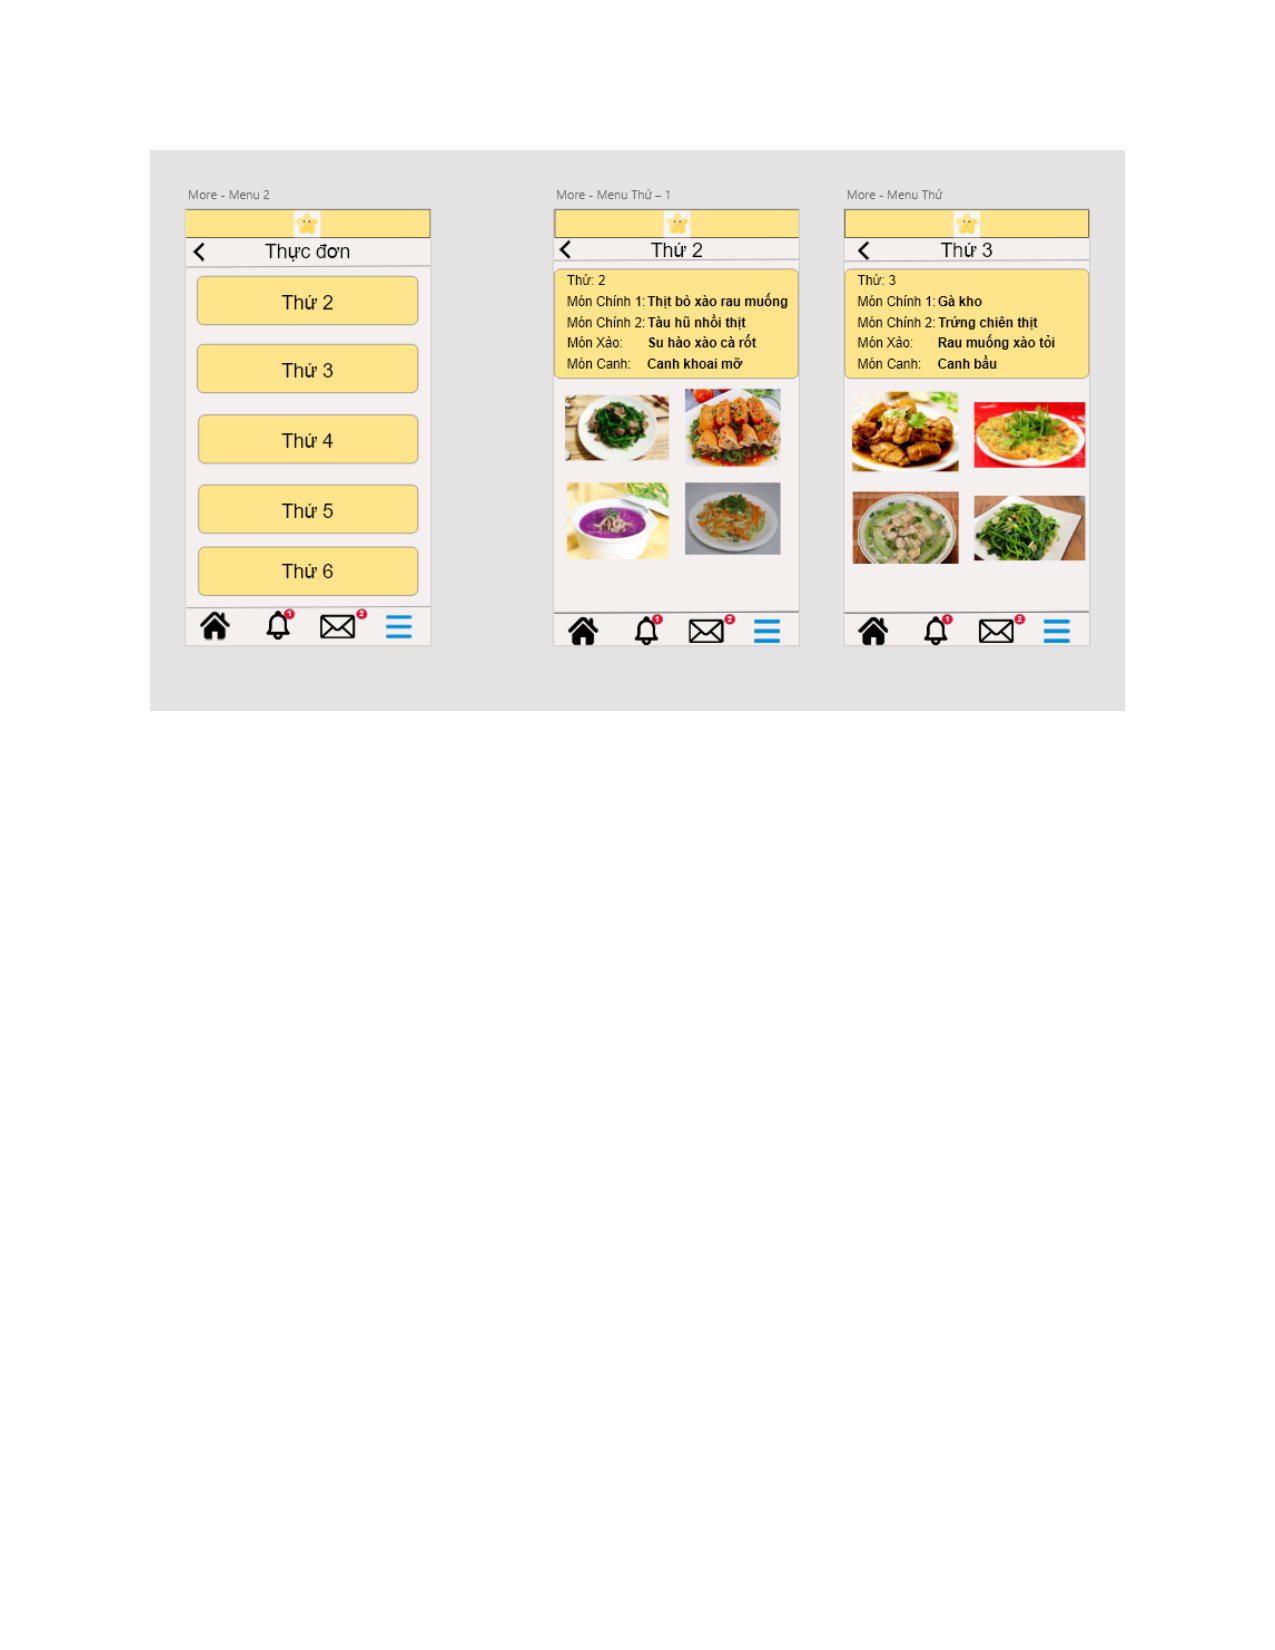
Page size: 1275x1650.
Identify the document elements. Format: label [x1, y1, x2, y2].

picture [150, 150, 1125, 711]
